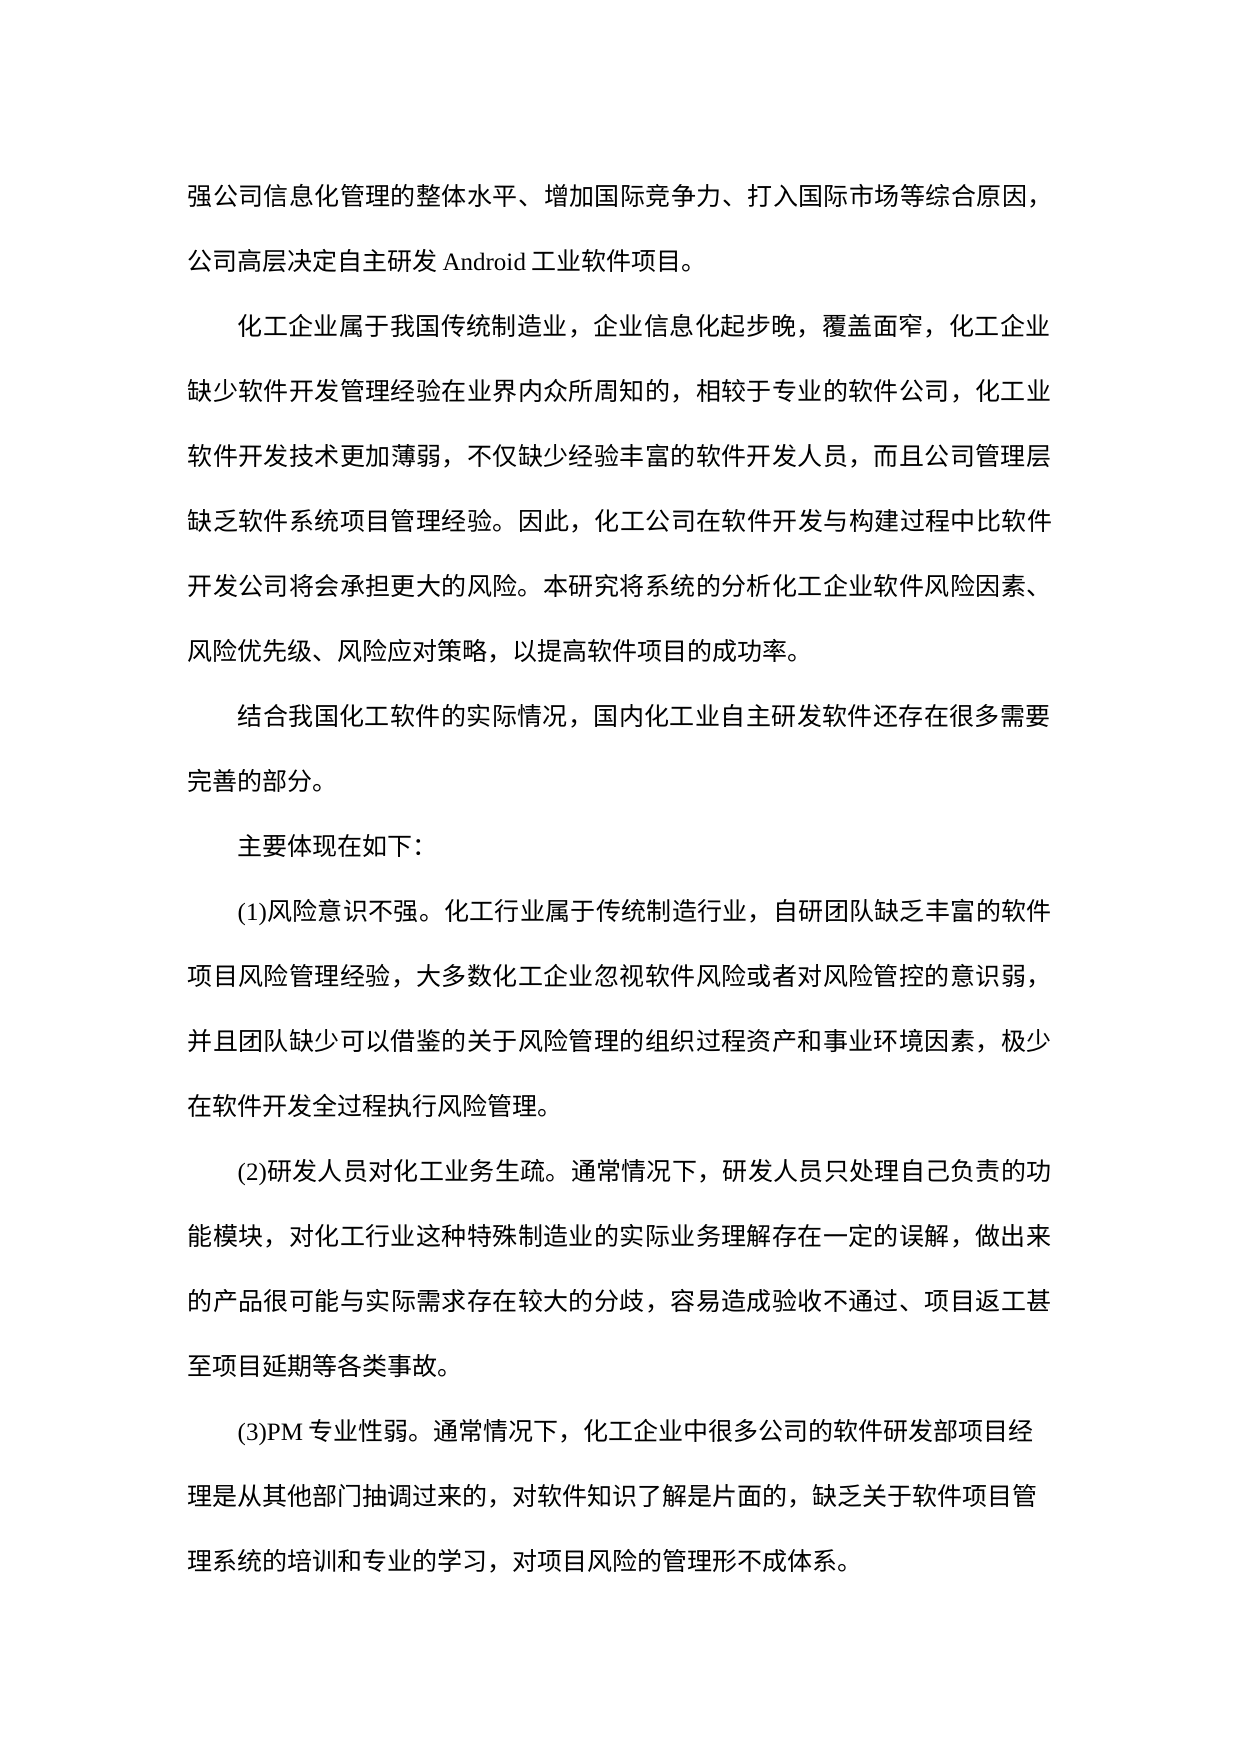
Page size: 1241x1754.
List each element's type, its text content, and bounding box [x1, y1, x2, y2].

text (1)风险意识不强。化工行业属于传统制造行业，自研团队缺乏丰富的软件项目风险管理经验，大多数化工企业忽视软件风险或者对风险管控的意识弱，并且团队缺少可以借鉴的关于风险管理的组织过程资产和事业环境因素，极少在软件开发全过程执行风险管理。 [187, 877, 1053, 1137]
text (3)PM专业性弱。通常情况下，化工企业中很多公司的软件研发部项目经理是从其他部门抽调过来的，对软件知识了解是片面的，缺乏关于软件项目管理系统的培训和专业的学习，对项目风险的管理形不成体系。 [187, 1397, 1053, 1592]
text 主要体现在如下： [187, 812, 1053, 877]
text 化工企业属于我国传统制造业，企业信息化起步晚，覆盖面窄，化工企业缺少软件开发管理经验在业界内众所周知的，相较于专业的软件公司，化工业软件开发技术更加薄弱，不仅缺少经验丰富的软件开发人员，而且公司管理层缺乏软件系统项目管理经验。因此，化工公司在软件开发与构建过程中比软件开发公司将会承担更大的风险。本研究将系统的分析化工企业软件风险因素、风险优先级、风险应对策略，以提高软件项目的成功率。 [187, 292, 1053, 682]
text Z集团是国内一家知名的化工产品加工生产企业，为了实现两化融合，增强公司信息化管理的整体水平、增加国际竞争力、打入国际市场等综合原因，公司高层决定自主研发Android工业软件项目。 [187, 162, 1053, 292]
text (2)研发人员对化工业务生疏。通常情况下，研发人员只处理自己负责的功能模块，对化工行业这种特殊制造业的实际业务理解存在一定的误解，做出来的产品很可能与实际需求存在较大的分歧，容易造成验收不通过、项目返工甚至项目延期等各类事故。 [187, 1137, 1053, 1397]
text 结合我国化工软件的实际情况，国内化工业自主研发软件还存在很多需要完善的部分。 [187, 682, 1053, 812]
